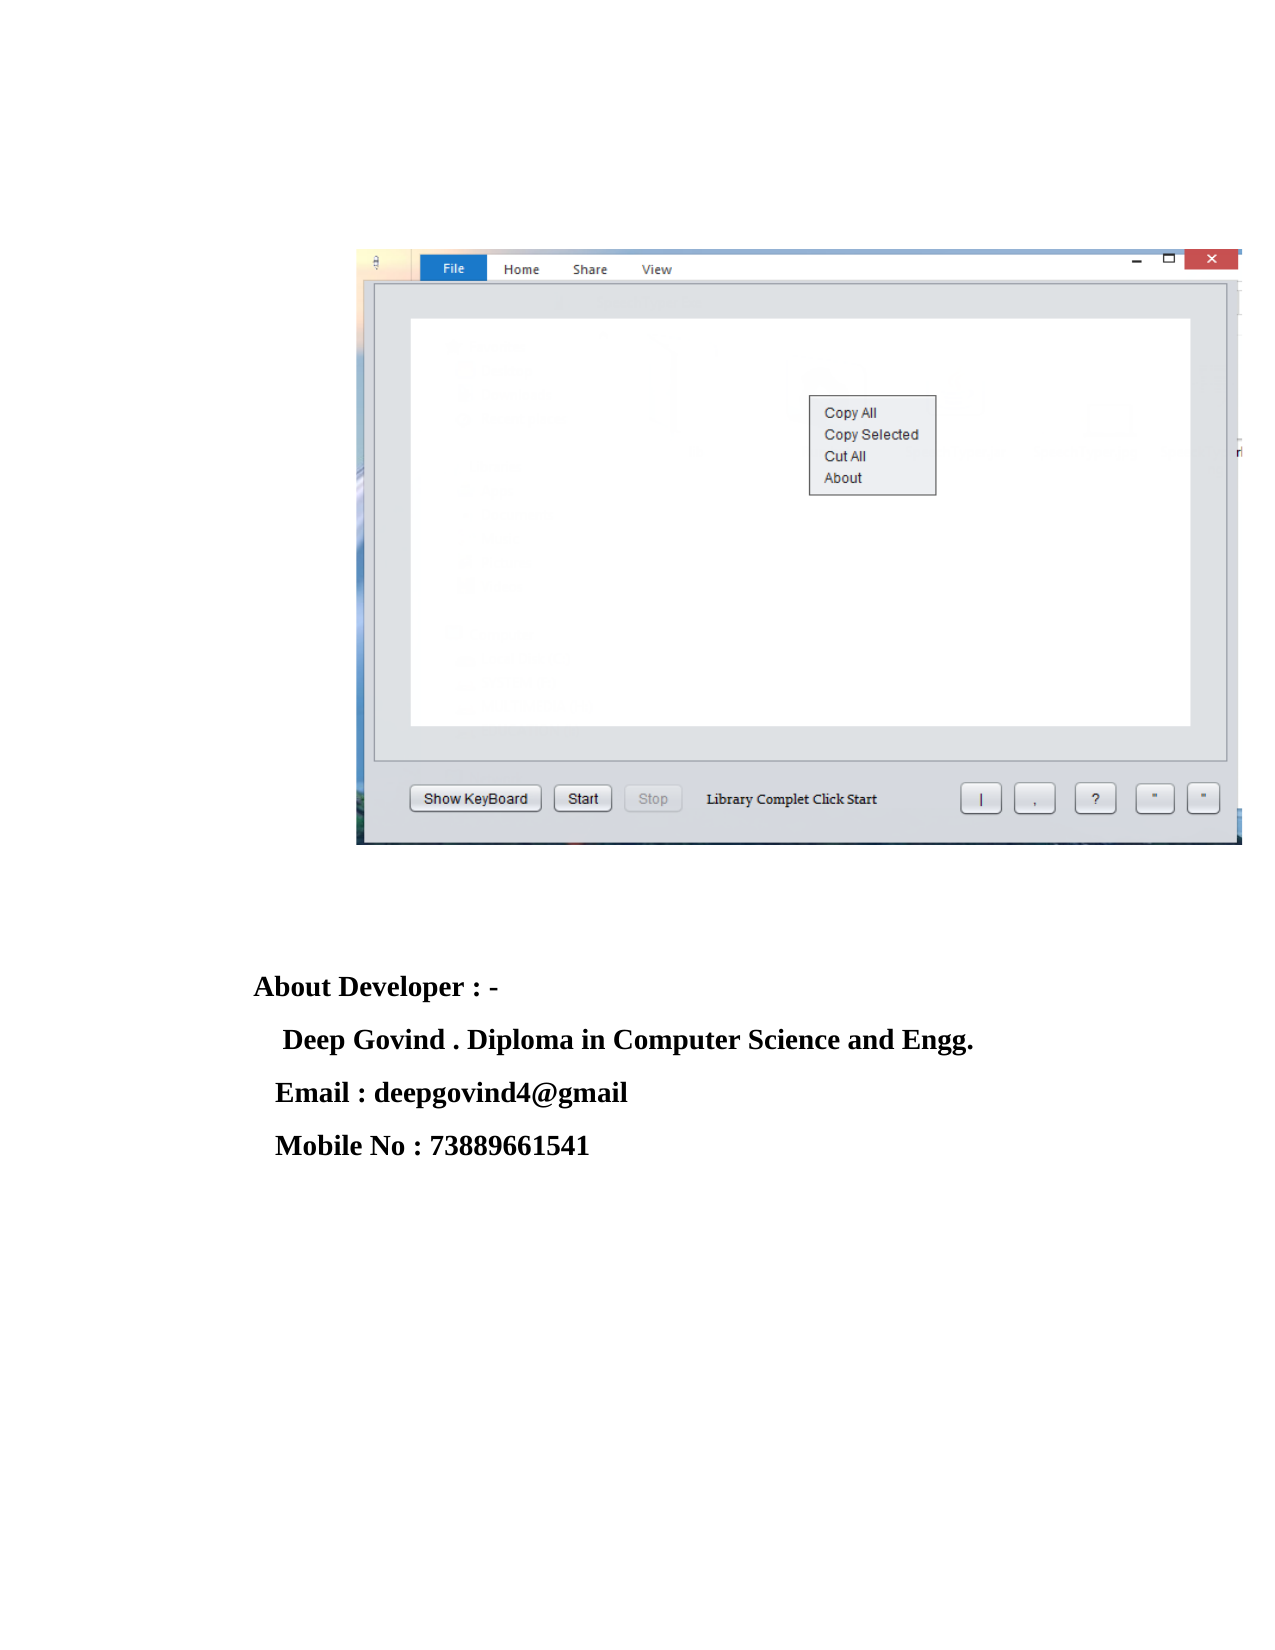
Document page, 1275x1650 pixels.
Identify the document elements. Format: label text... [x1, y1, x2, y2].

text About Developer : - [253, 969, 1209, 1003]
text Email : deepgovind4@gmail [253, 1075, 1209, 1109]
text Mobile No : 73889661541 [253, 1128, 1209, 1161]
text Deep Govind . Diploma in Computer Science and Engg. [253, 1022, 1209, 1056]
